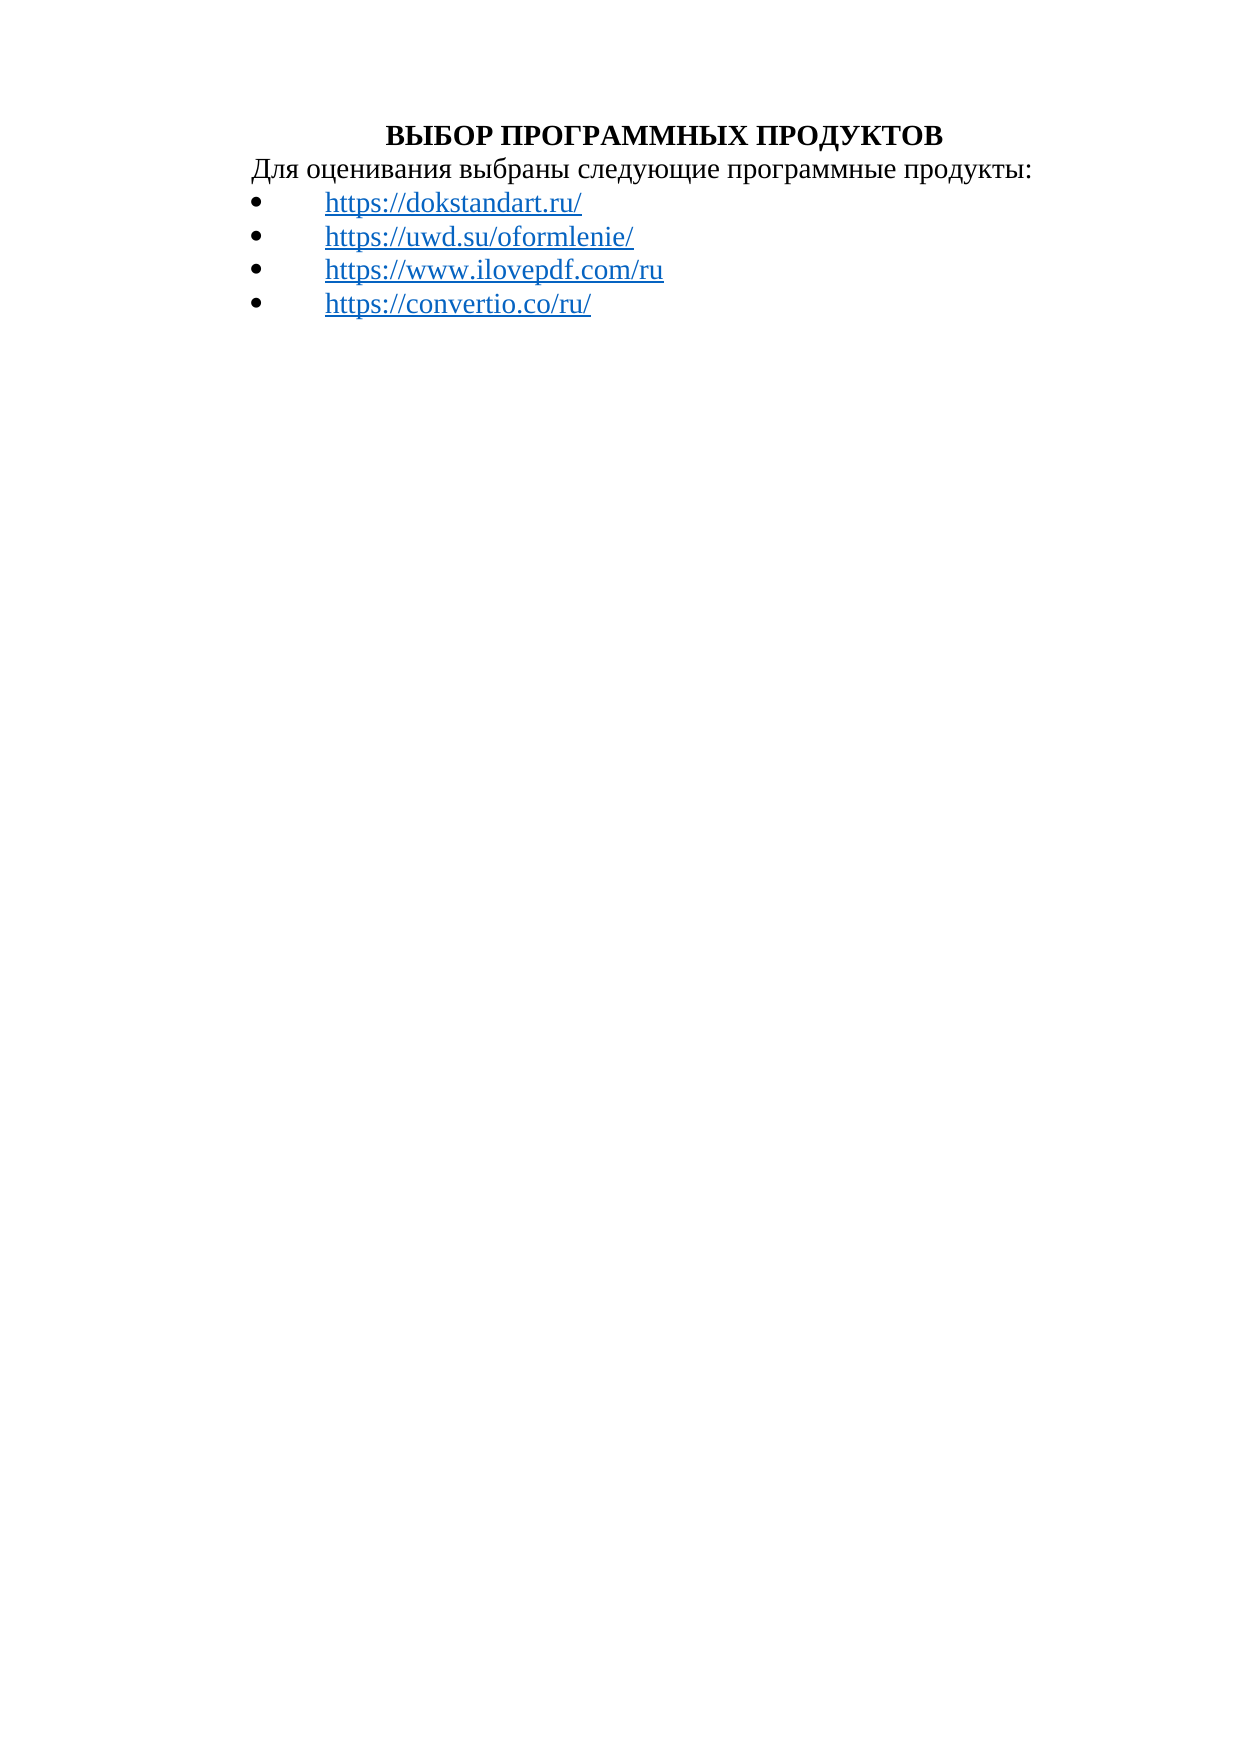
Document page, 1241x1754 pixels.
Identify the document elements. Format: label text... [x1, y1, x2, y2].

list https://www.ilovepdf.com/ru [177, 252, 1152, 286]
text Для оценивания выбраны следующие программные продукты: [177, 152, 1152, 185]
list https://convertio.co/ru/ [177, 286, 1152, 320]
text ВЫБОР ПРОГРАММНЫХ ПРОДУКТОВ [177, 118, 1152, 152]
list https://dokstandart.ru/ [177, 185, 1152, 219]
list https://uwd.su/oformlenie/ [177, 219, 1152, 252]
